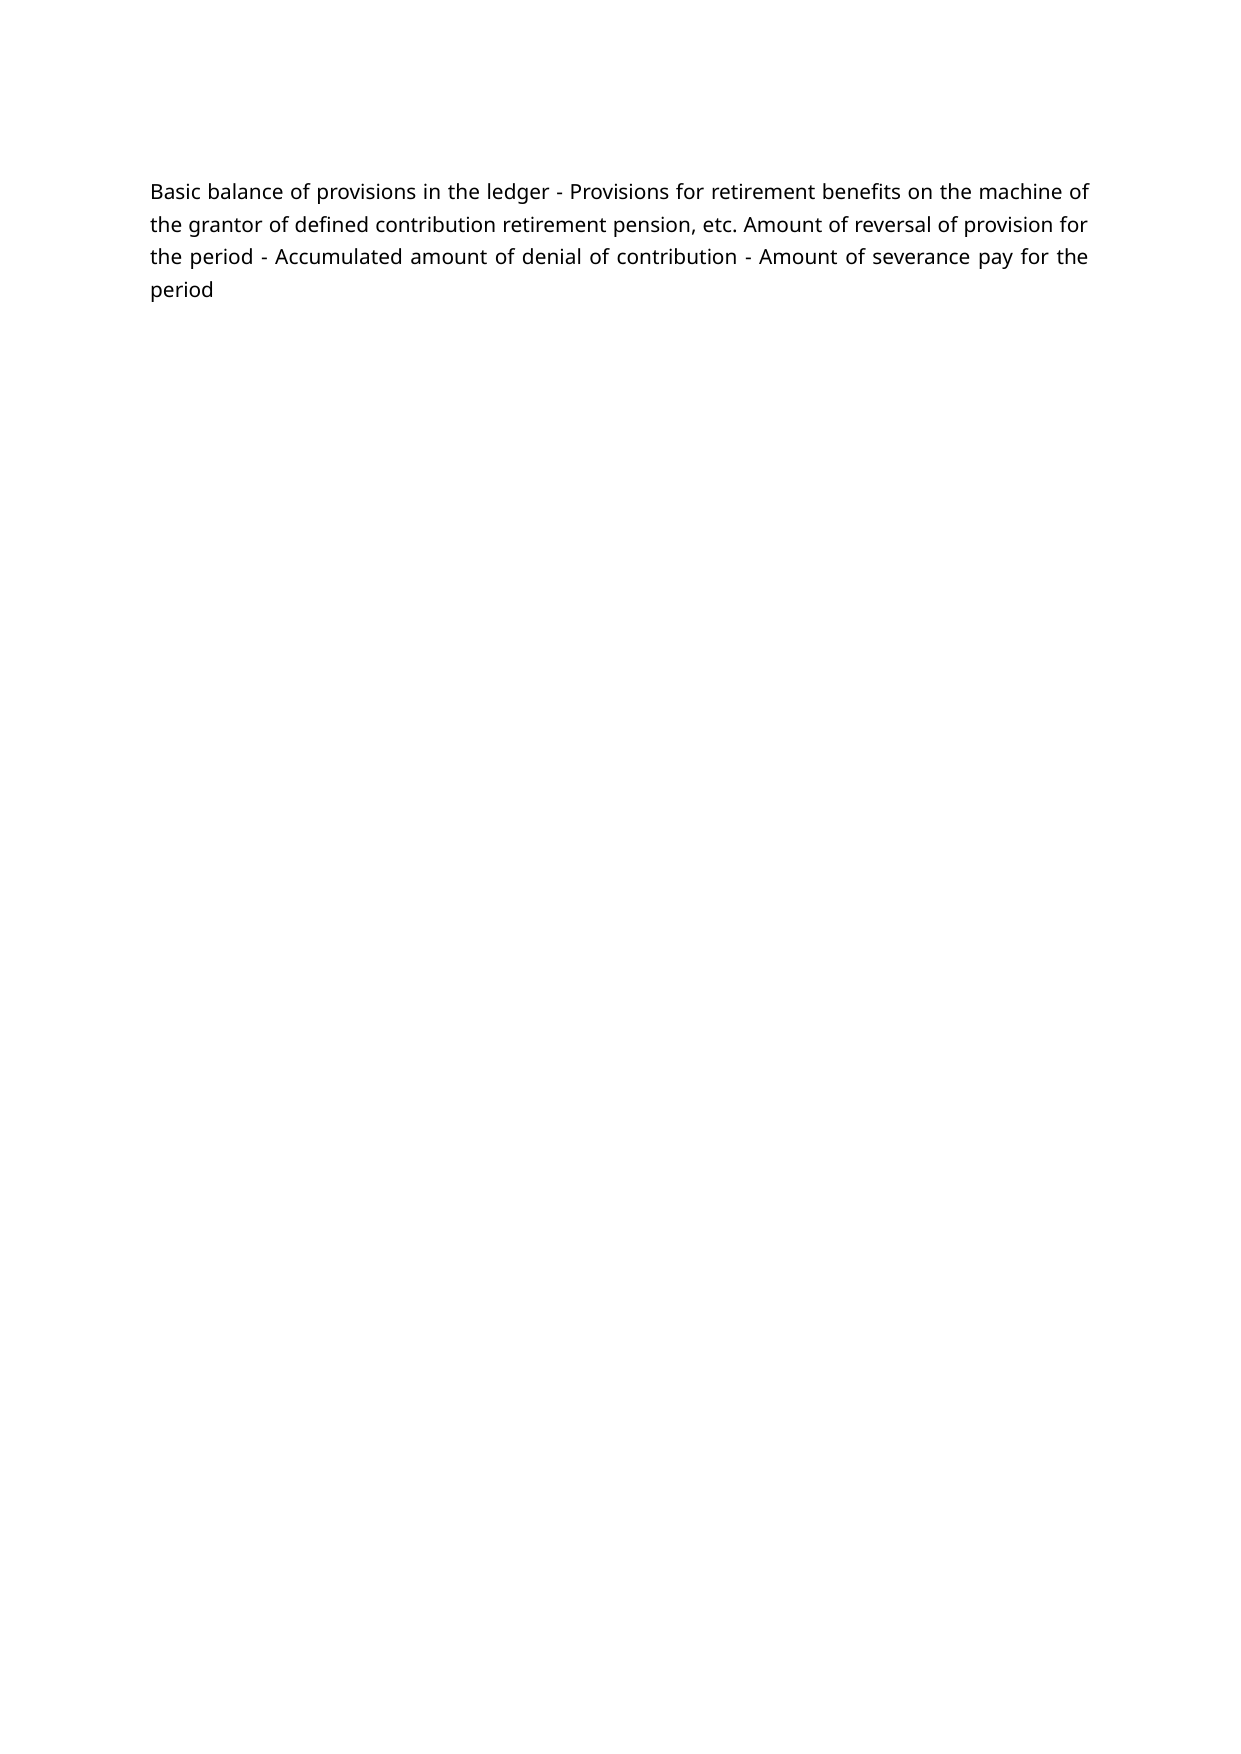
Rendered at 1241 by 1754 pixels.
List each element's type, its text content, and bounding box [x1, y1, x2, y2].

text Basic balance of provisions in the ledger - Provisions for retirement benefits on the machine of the grantor of defined contribution retirement pension, etc. Amount of reversal of provision for the period - Accumulated amount of denial of contribution - Amount of severance pay for the period [150, 177, 1090, 303]
